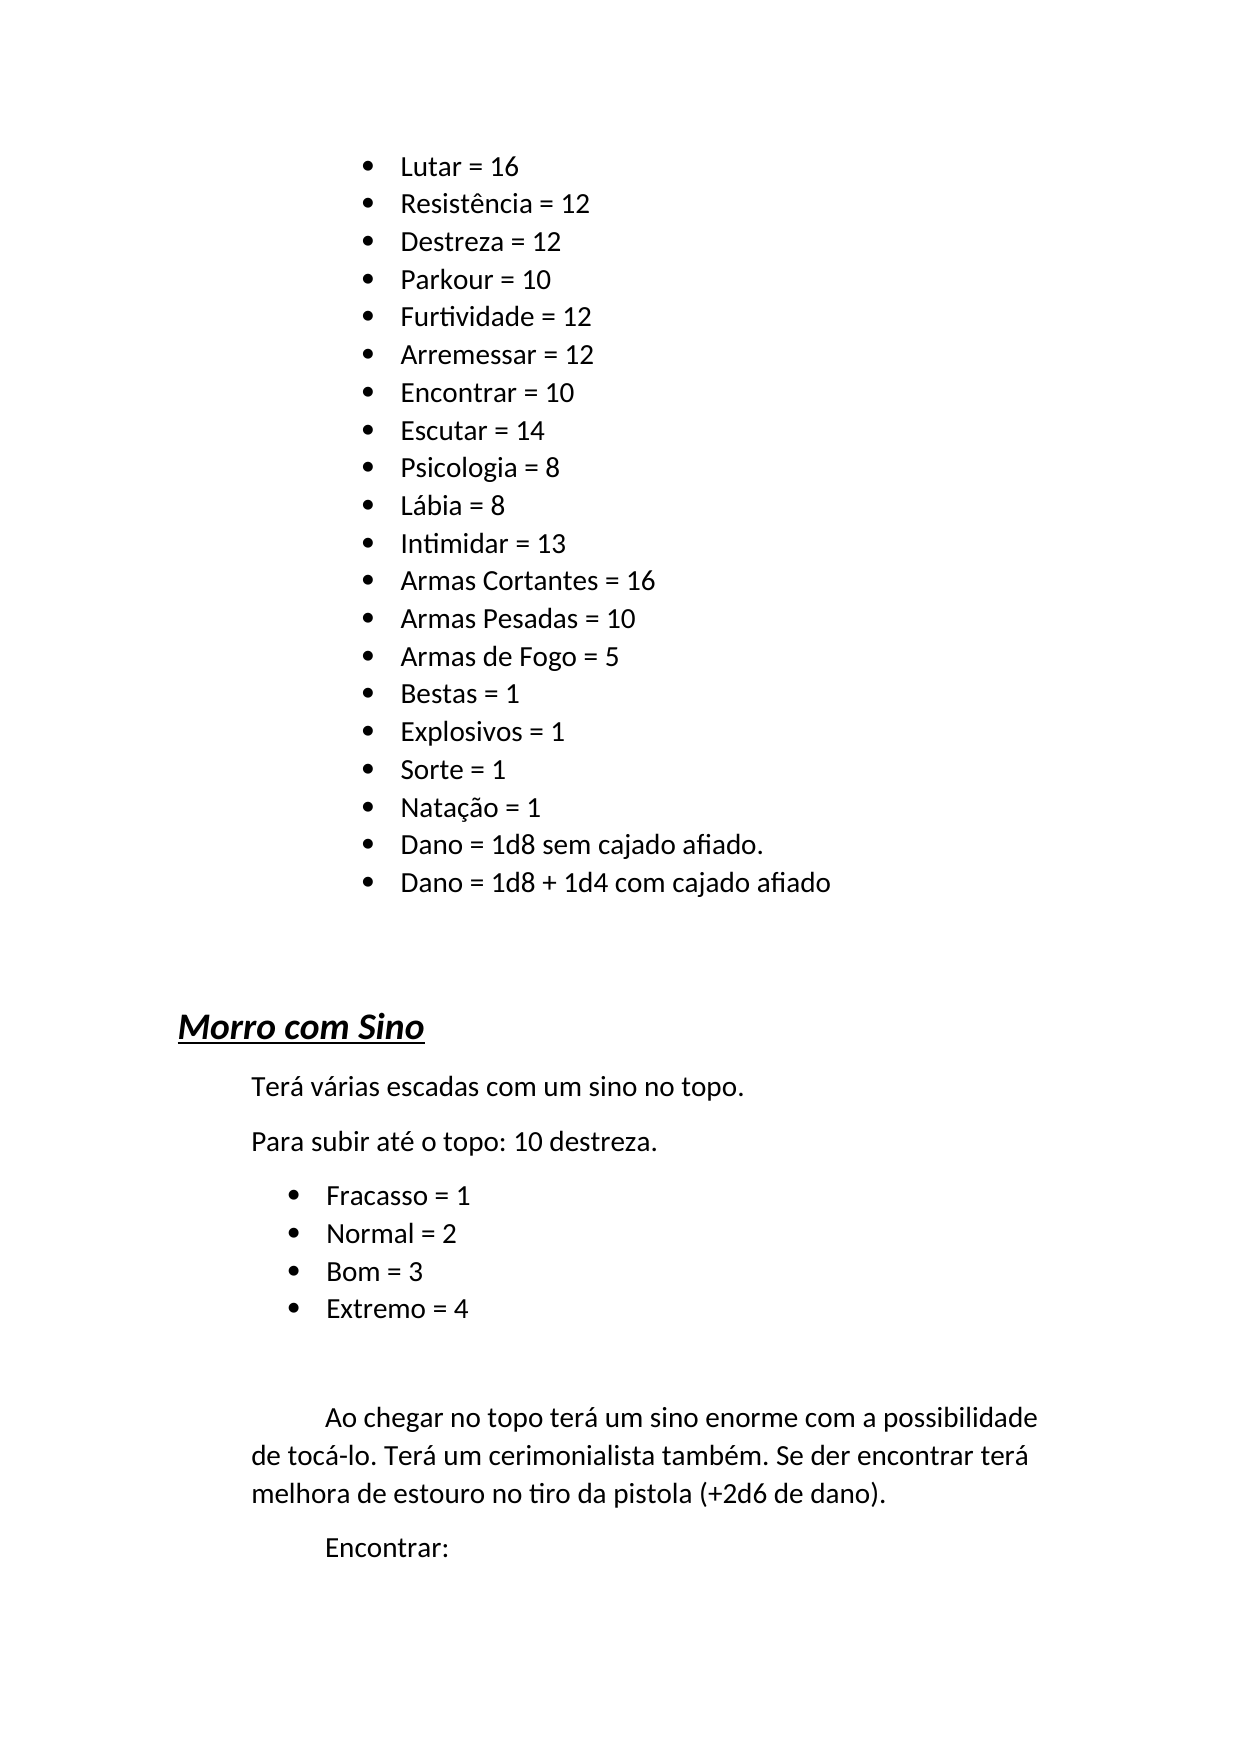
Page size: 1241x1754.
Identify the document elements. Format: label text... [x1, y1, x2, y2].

list Resistência = 12 [363, 185, 1063, 221]
list Intimidar = 13 [363, 525, 1063, 560]
list Dano = 1d8 + 1d4 com cajado afiado [363, 864, 1063, 900]
list Encontrar = 10 [363, 374, 1063, 409]
list Psicologia = 8 [363, 449, 1063, 485]
list Dano = 1d8 sem cajado afiado. [363, 826, 1063, 862]
list Parkour = 10 [363, 261, 1063, 296]
list Fracasso = 1 [288, 1177, 1063, 1213]
list Furtividade = 12 [363, 298, 1063, 334]
list Sorte = 1 [363, 751, 1063, 787]
list Natação = 1 [363, 789, 1063, 824]
text Morro com Sino [177, 1003, 1063, 1049]
list Extremo = 4 [288, 1291, 1063, 1326]
text Encontrar: [251, 1529, 1063, 1565]
list Lutar = 16 [363, 148, 1063, 183]
list Destreza = 12 [363, 223, 1063, 259]
list Armas Cortantes = 16 [363, 562, 1063, 598]
list Normal = 2 [288, 1215, 1063, 1251]
list Armas de Fogo = 5 [363, 638, 1063, 673]
list Escutar = 14 [363, 412, 1063, 447]
list Bestas = 1 [363, 676, 1063, 711]
text Para subir até o topo: 10 destreza. [177, 1123, 1063, 1159]
text Terá várias escadas com um sino no topo. [177, 1068, 1063, 1104]
list Arremessar = 12 [363, 336, 1063, 372]
list Explosivos = 1 [363, 713, 1063, 749]
text Ao chegar no topo terá um sino enorme com a possibilidade de tocá-lo. Terá um cerimonialista também. Se der encontrar terá melhora de estouro no tiro da pistola (+2d6 de dano). [251, 1399, 1063, 1510]
list Bom = 3 [288, 1253, 1063, 1288]
list Lábia = 8 [363, 487, 1063, 523]
list Armas Pesadas = 10 [363, 600, 1063, 636]
